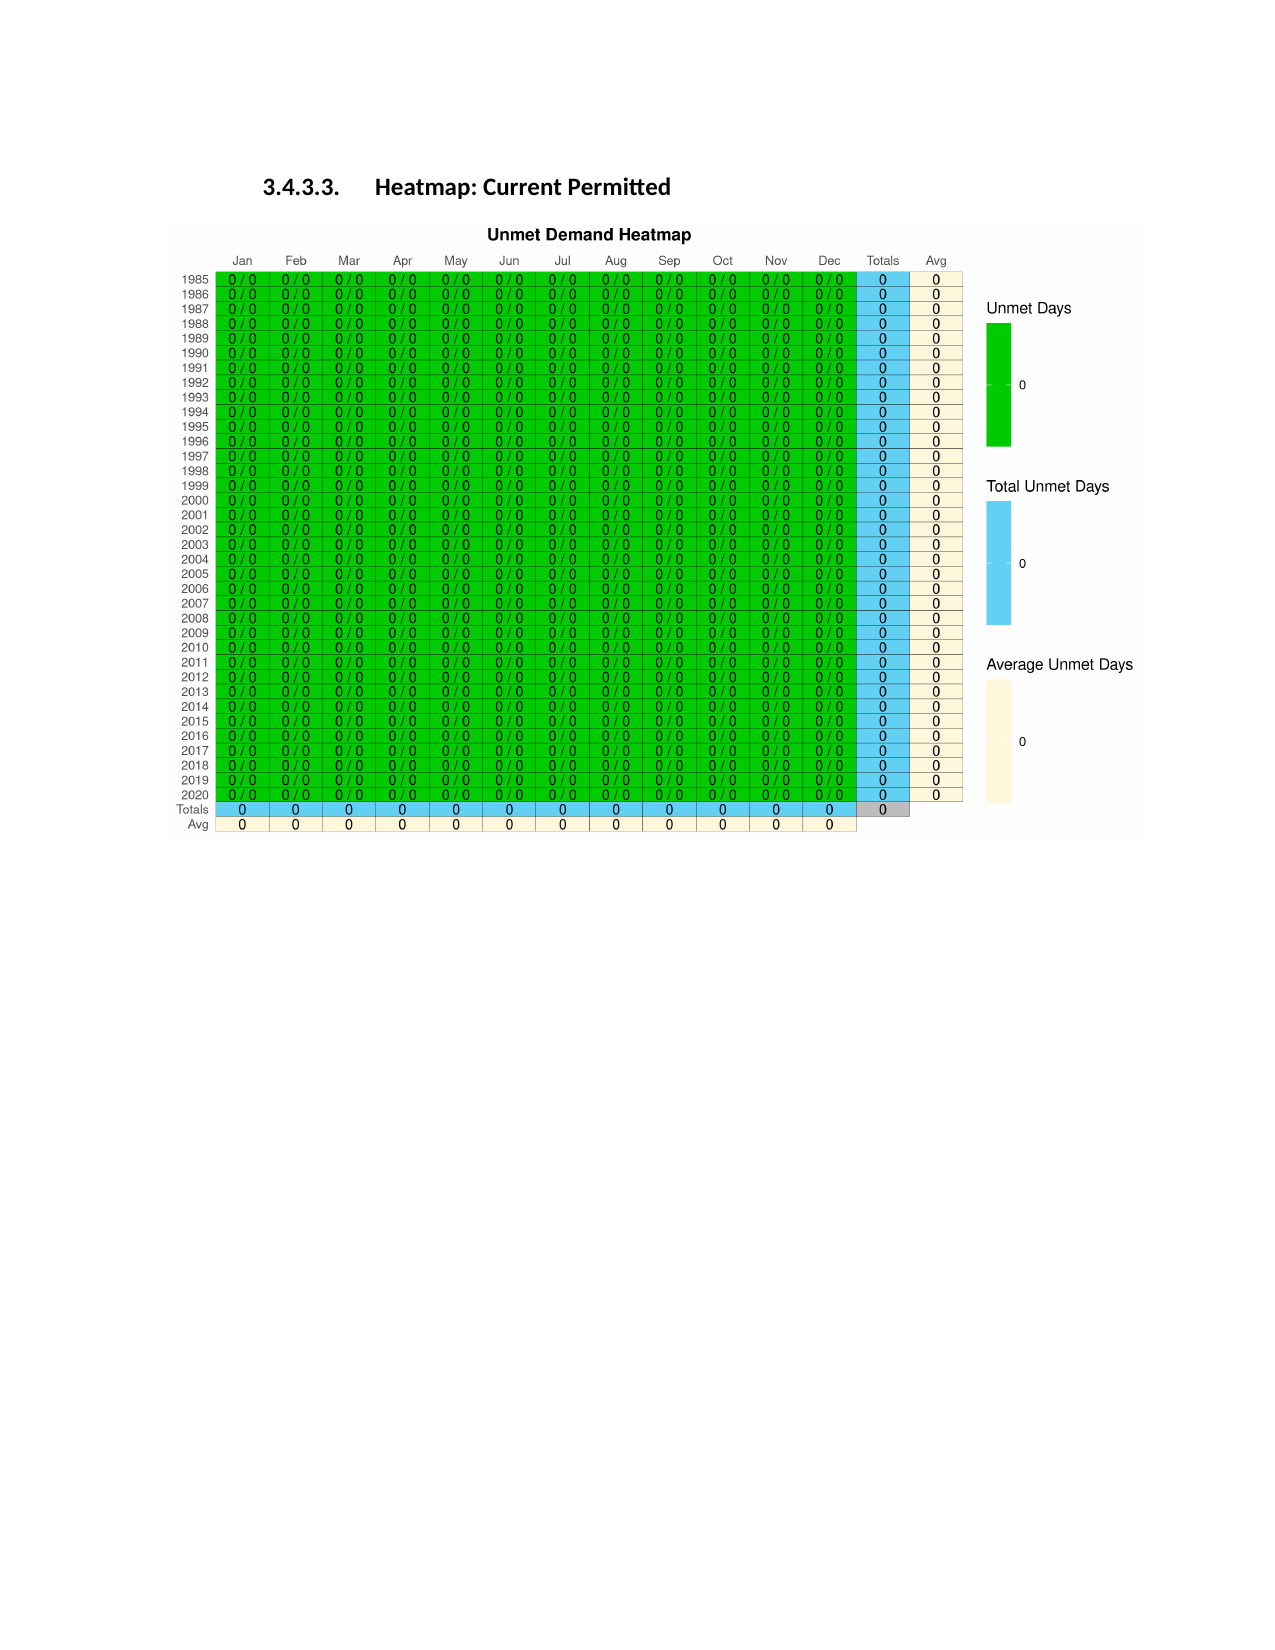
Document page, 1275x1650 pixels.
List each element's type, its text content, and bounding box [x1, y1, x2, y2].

picture [168, 220, 1148, 839]
subtitle Heatmap: Current Permitted [262, 171, 1125, 201]
